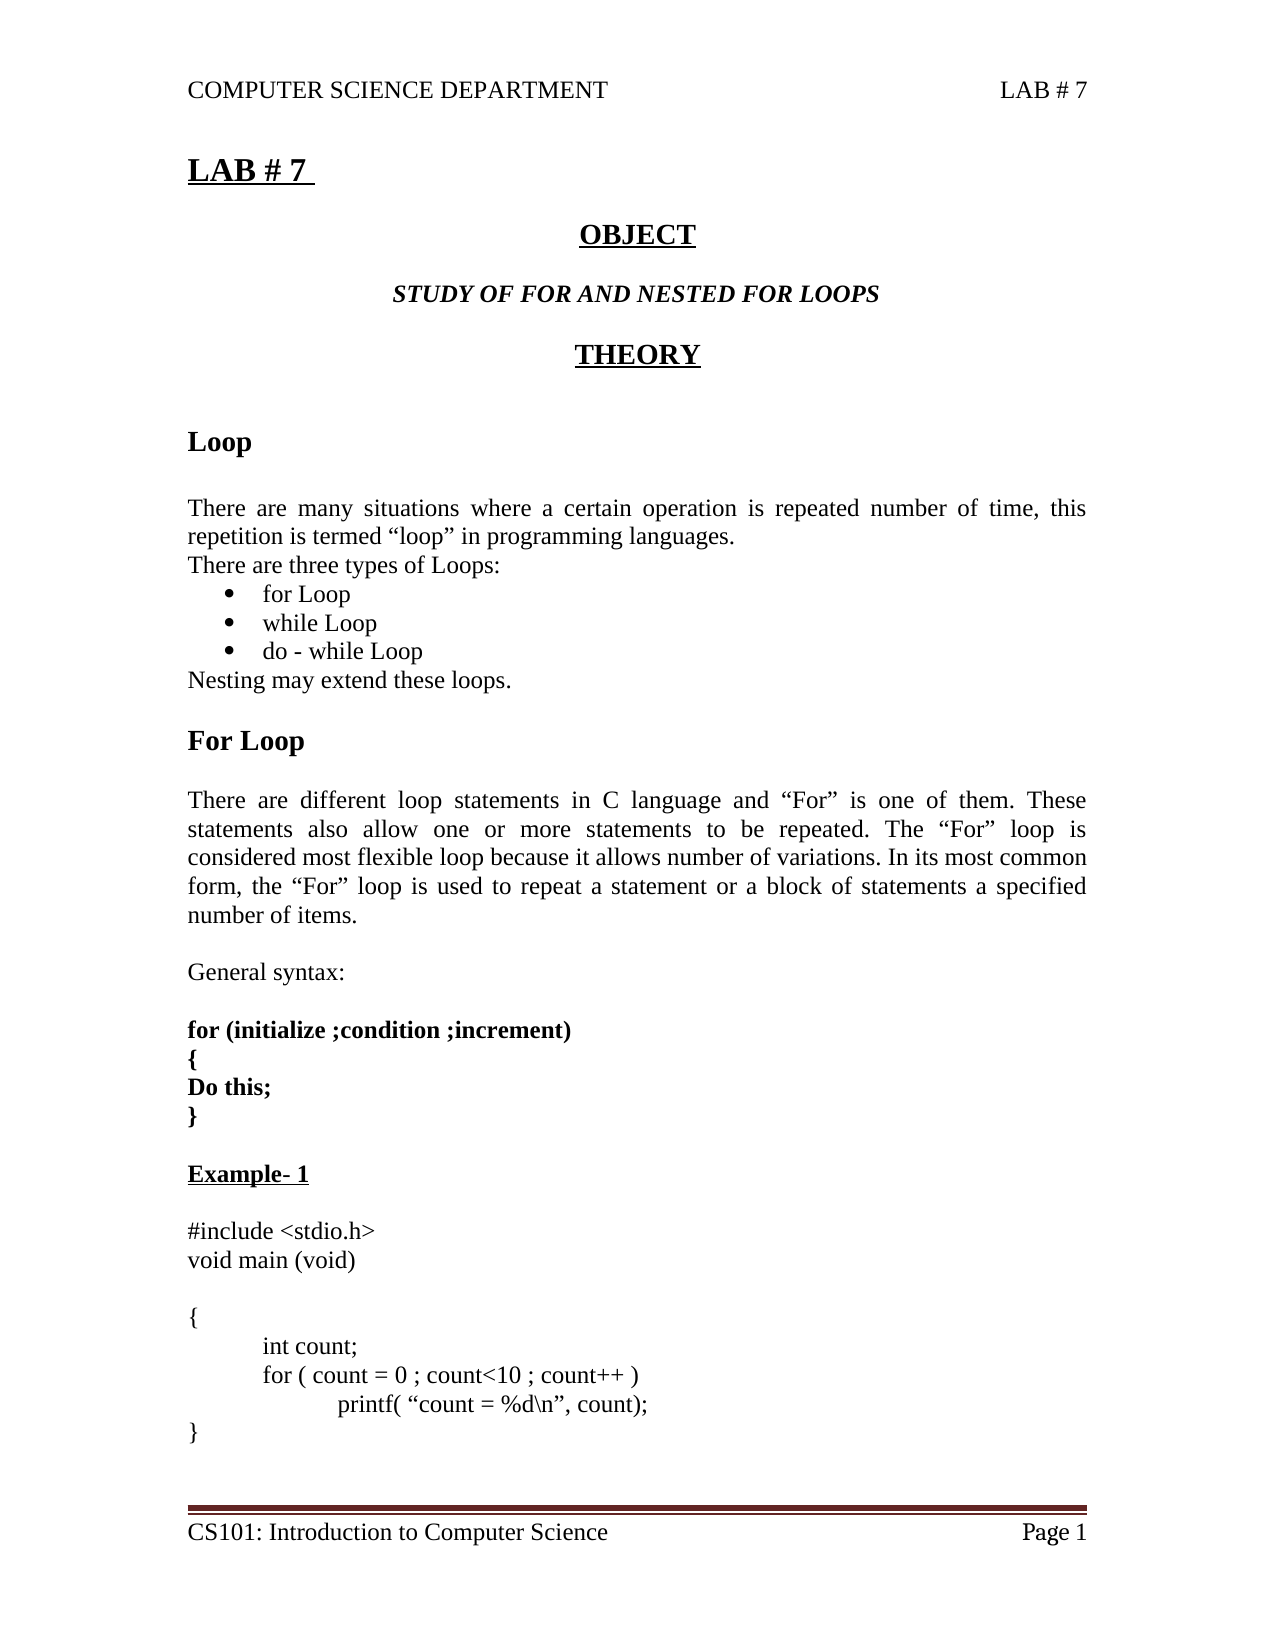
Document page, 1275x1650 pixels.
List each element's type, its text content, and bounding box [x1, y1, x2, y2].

text There are many situations where a certain operation is repeated number of time, this repetition is termed “loop” in programming languages. [187, 493, 1087, 550]
text THEORY [187, 337, 1087, 370]
text for (initialize ;condition ;increment) [187, 1015, 1087, 1044]
text { [187, 1044, 1087, 1072]
text #include <stdio.h> [187, 1216, 1087, 1245]
text for ( count = 0 ; count<10 ; count++ ) [187, 1360, 1087, 1389]
text Nesting may extend these loops. [187, 665, 1087, 694]
subtitle Example- 1 [187, 1159, 1087, 1187]
subtitle Loop [187, 424, 1087, 458]
list while Loop [225, 608, 1087, 636]
list for Loop [225, 579, 1087, 608]
text } [187, 1417, 1087, 1446]
text Do this; [187, 1072, 1087, 1101]
text For Loop [187, 723, 1087, 756]
text General syntax: [187, 957, 1087, 986]
text printf( “count = %d\n”, count); [187, 1389, 1087, 1417]
text int count; [187, 1331, 1087, 1360]
text STUDY OF FOR AND NESTED FOR LOOPS [187, 279, 1087, 308]
text OBJECT [187, 217, 1087, 251]
text LAB # 7 [187, 150, 1087, 188]
text There are three types of Loops: [187, 550, 1087, 579]
text } [187, 1101, 1087, 1130]
text There are different loop statements in C language and “For” is one of them. These statements also allow one or more statements to be repeated. The “For” loop is considered most flexible loop because it allows number of variations. In its most common form, the “For” loop is used to repeat a statement or a block of statements a specified number of items. [187, 785, 1087, 929]
text { [187, 1302, 1087, 1331]
list do - while Loop [225, 636, 1087, 665]
text void main (void) [187, 1245, 1087, 1274]
